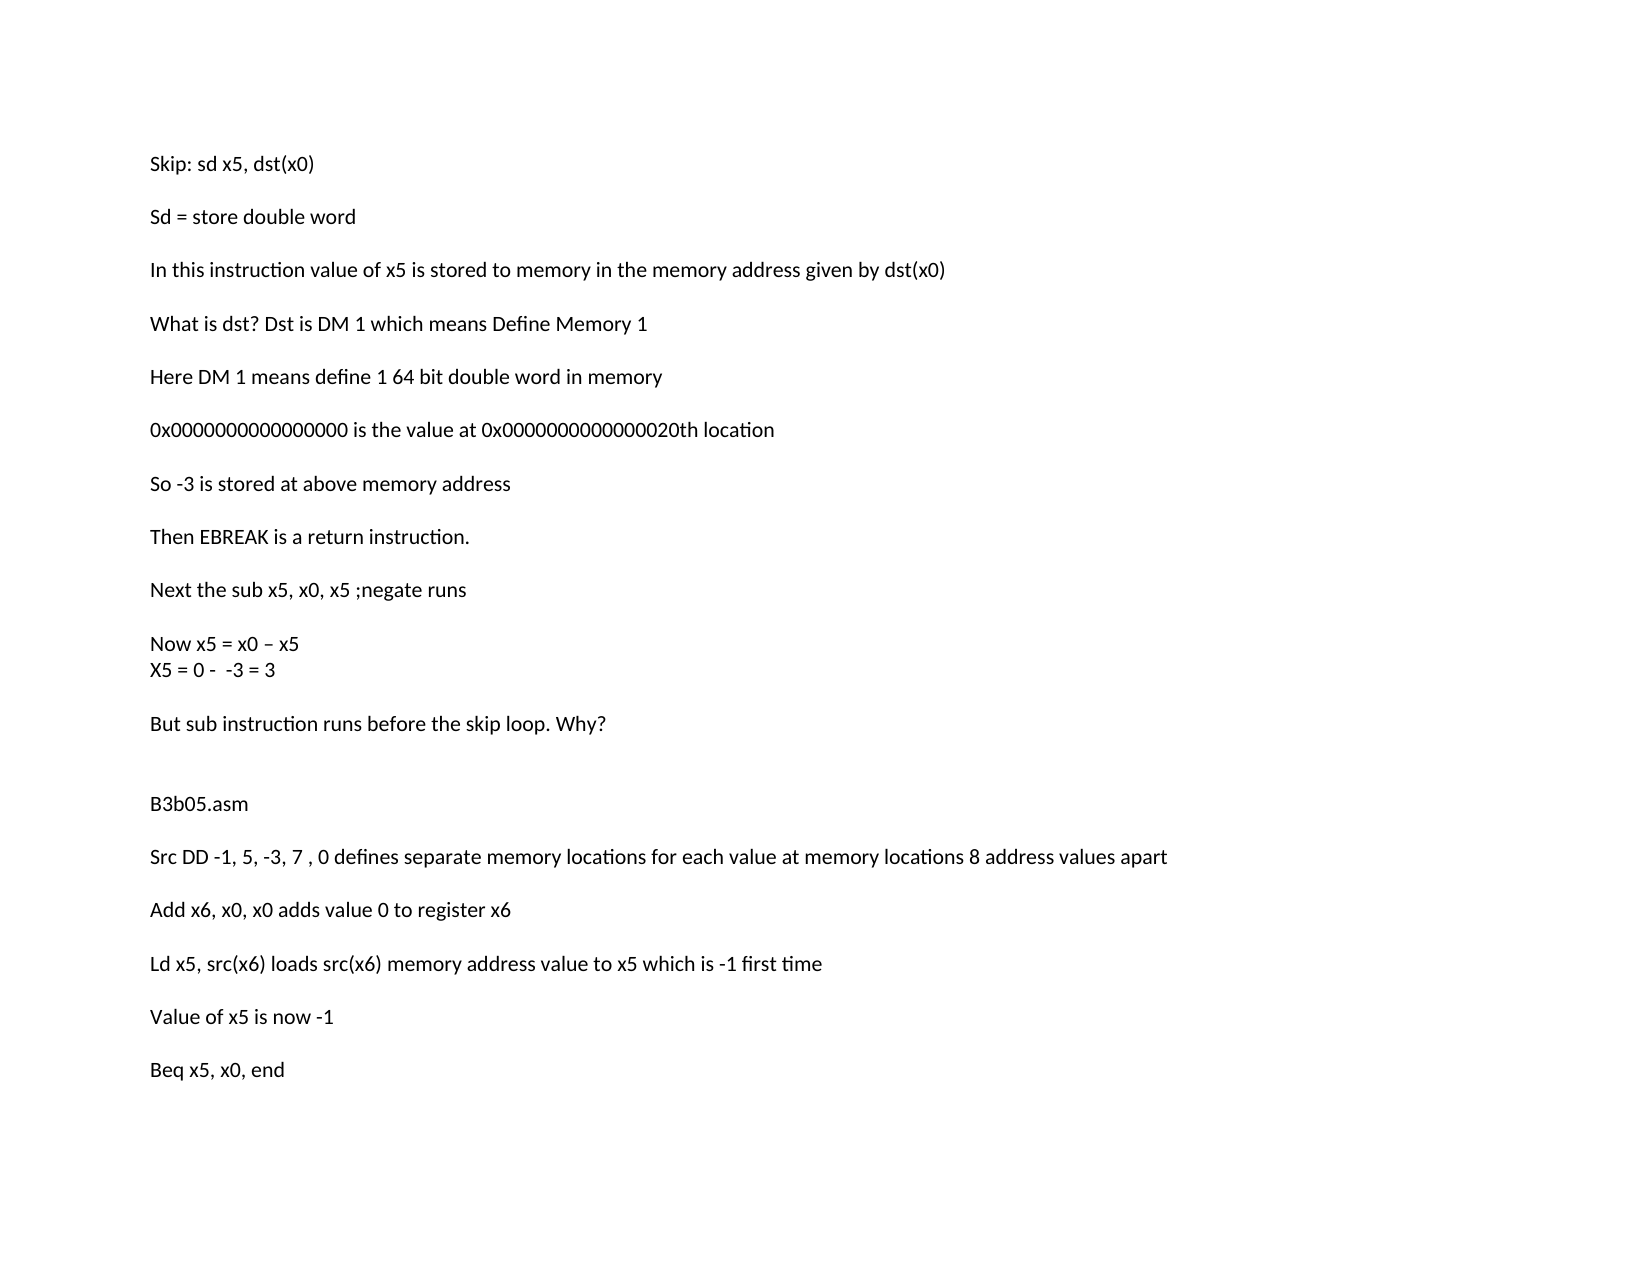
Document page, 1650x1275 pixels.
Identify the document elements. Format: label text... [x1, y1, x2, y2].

text In this instruction value of x5 is stored to memory in the memory address given by dst(x0) [150, 257, 1500, 283]
text X5 = 0 - -3 = 3 [150, 657, 1500, 683]
text But sub instruction runs before the skip loop. Why? [150, 710, 1500, 737]
text Value of x5 is now -1 [150, 1003, 1500, 1030]
text Here DM 1 means define 1 64 bit double word in memory [150, 363, 1500, 390]
text B3b05.asm [150, 790, 1500, 817]
text Skip: sd x5, dst(x0) [150, 150, 1500, 177]
text Then EBREAK is a return instruction. [150, 523, 1500, 550]
text Beq x5, x0, end [150, 1057, 1500, 1083]
text 0x0000000000000000 is the value at 0x0000000000000020th location [150, 417, 1500, 443]
text What is dst? Dst is DM 1 which means Define Memory 1 [150, 310, 1500, 337]
text So -3 is stored at above memory address [150, 470, 1500, 497]
text Next the sub x5, x0, x5 ;negate runs [150, 577, 1500, 603]
text Now x5 = x0 – x5 [150, 630, 1500, 657]
text Ld x5, src(x6) loads src(x6) memory address value to x5 which is -1 first time [150, 950, 1500, 977]
text Add x6, x0, x0 adds value 0 to register x6 [150, 897, 1500, 923]
text Sd = store double word [150, 203, 1500, 230]
text Src DD -1, 5, -3, 7 , 0 defines separate memory locations for each value at memory locations 8 address values apart [150, 843, 1500, 870]
